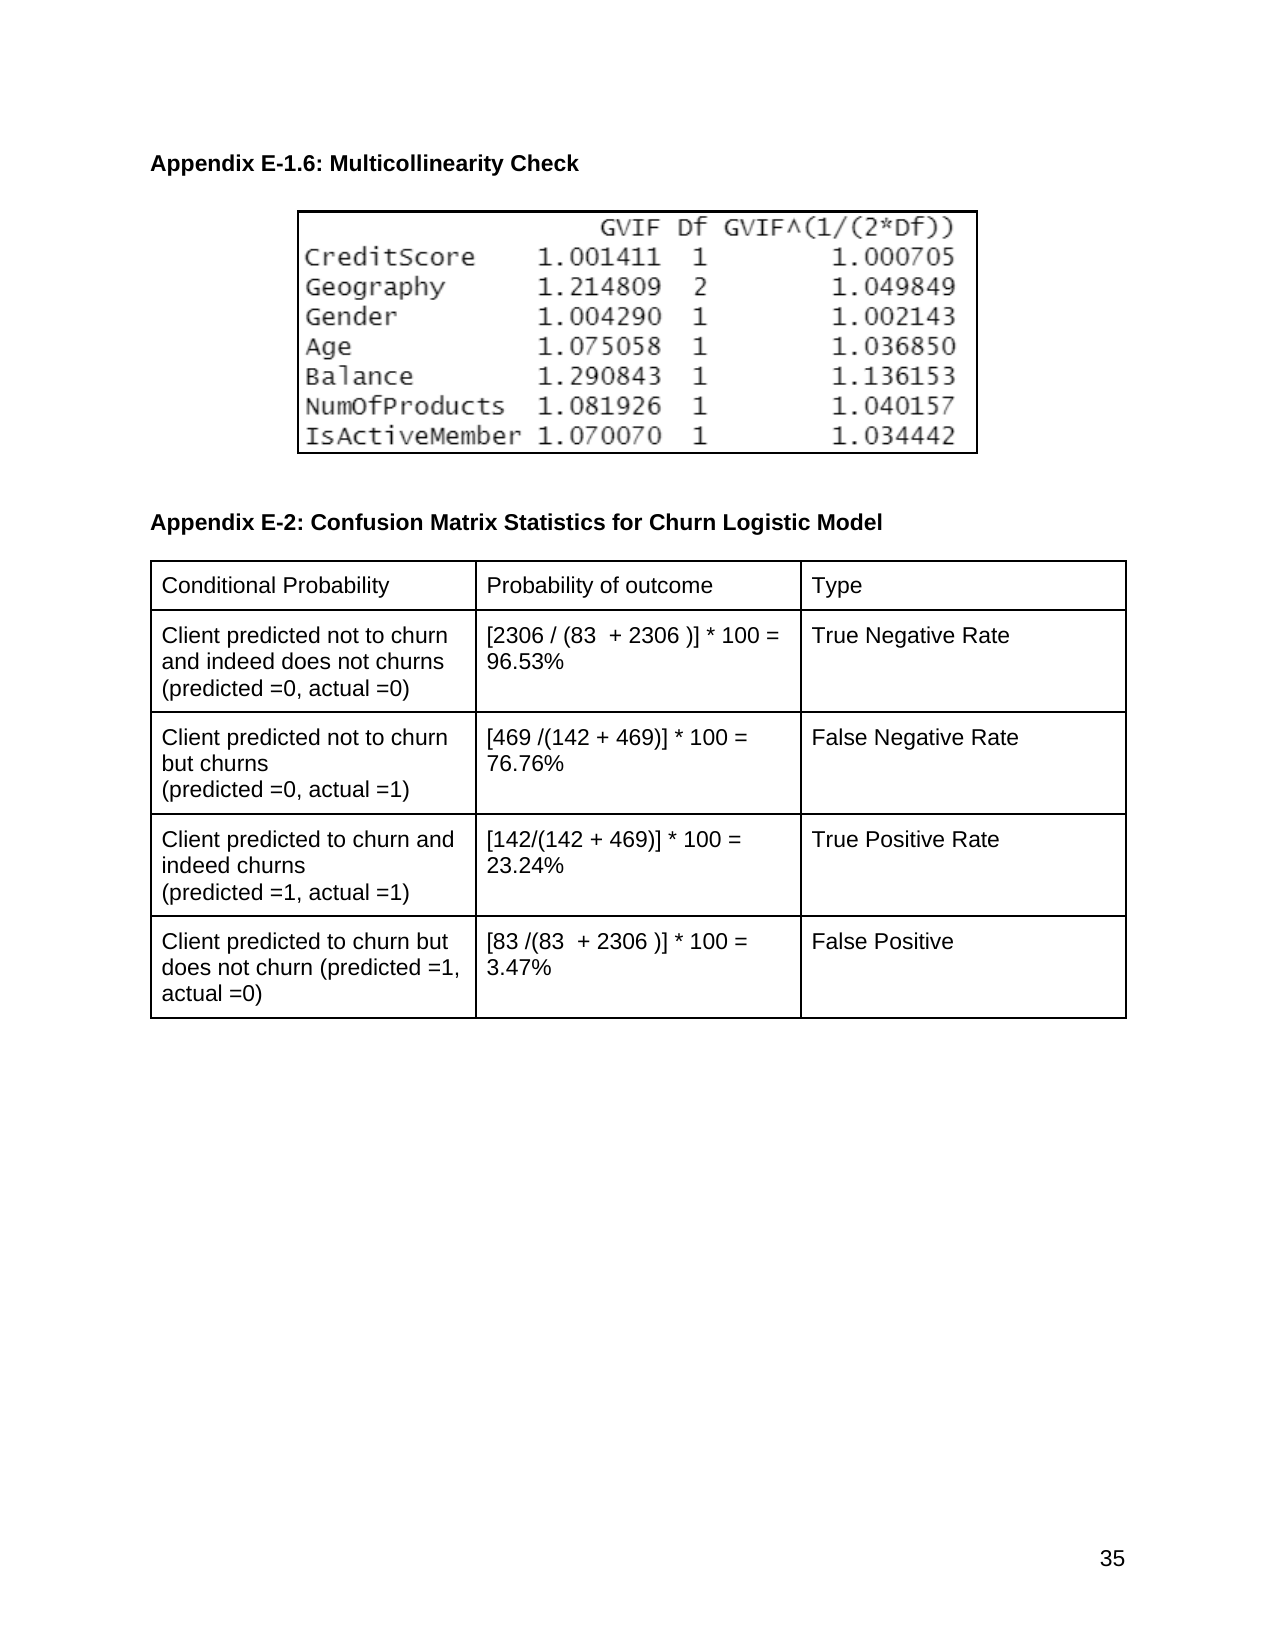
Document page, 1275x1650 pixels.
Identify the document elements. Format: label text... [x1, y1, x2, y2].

table_cell [142/(142 + 469)] * 100 = 23.24% [477, 815, 800, 915]
table_cell [2306 / (83 + 2306 )] * 100 = 96.53% [477, 611, 800, 711]
text Appendix E-2: Confusion Matrix Statistics for Churn Logistic Model [150, 509, 1125, 535]
table_cell Client predicted to churn and indeed churns (predicted =1, actual =1) [152, 815, 475, 915]
text Appendix E-1.6: Multicollinearity Check [150, 150, 1125, 176]
table_cell Client predicted not to churn and indeed does not churns (predicted =0, actual =0) [152, 611, 475, 711]
table_cell False Positive [802, 917, 1125, 1017]
table_cell Client predicted not to churn but churns (predicted =0, actual =1) [152, 713, 475, 813]
table_header Type [802, 562, 1125, 609]
table_cell False Negative Rate [802, 713, 1125, 813]
picture [299, 213, 976, 452]
table_cell [83 /(83 + 2306 )] * 100 = 3.47% [477, 917, 800, 1017]
table_header Conditional Probability [152, 562, 475, 609]
table_cell Client predicted to churn but does not churn (predicted =1, actual =0) [152, 917, 475, 1017]
table_cell True Positive Rate [802, 815, 1125, 915]
table_header Probability of outcome [477, 562, 800, 609]
table_cell True Negative Rate [802, 611, 1125, 711]
table_cell [469 /(142 + 469)] * 100 = 76.76% [477, 713, 800, 813]
